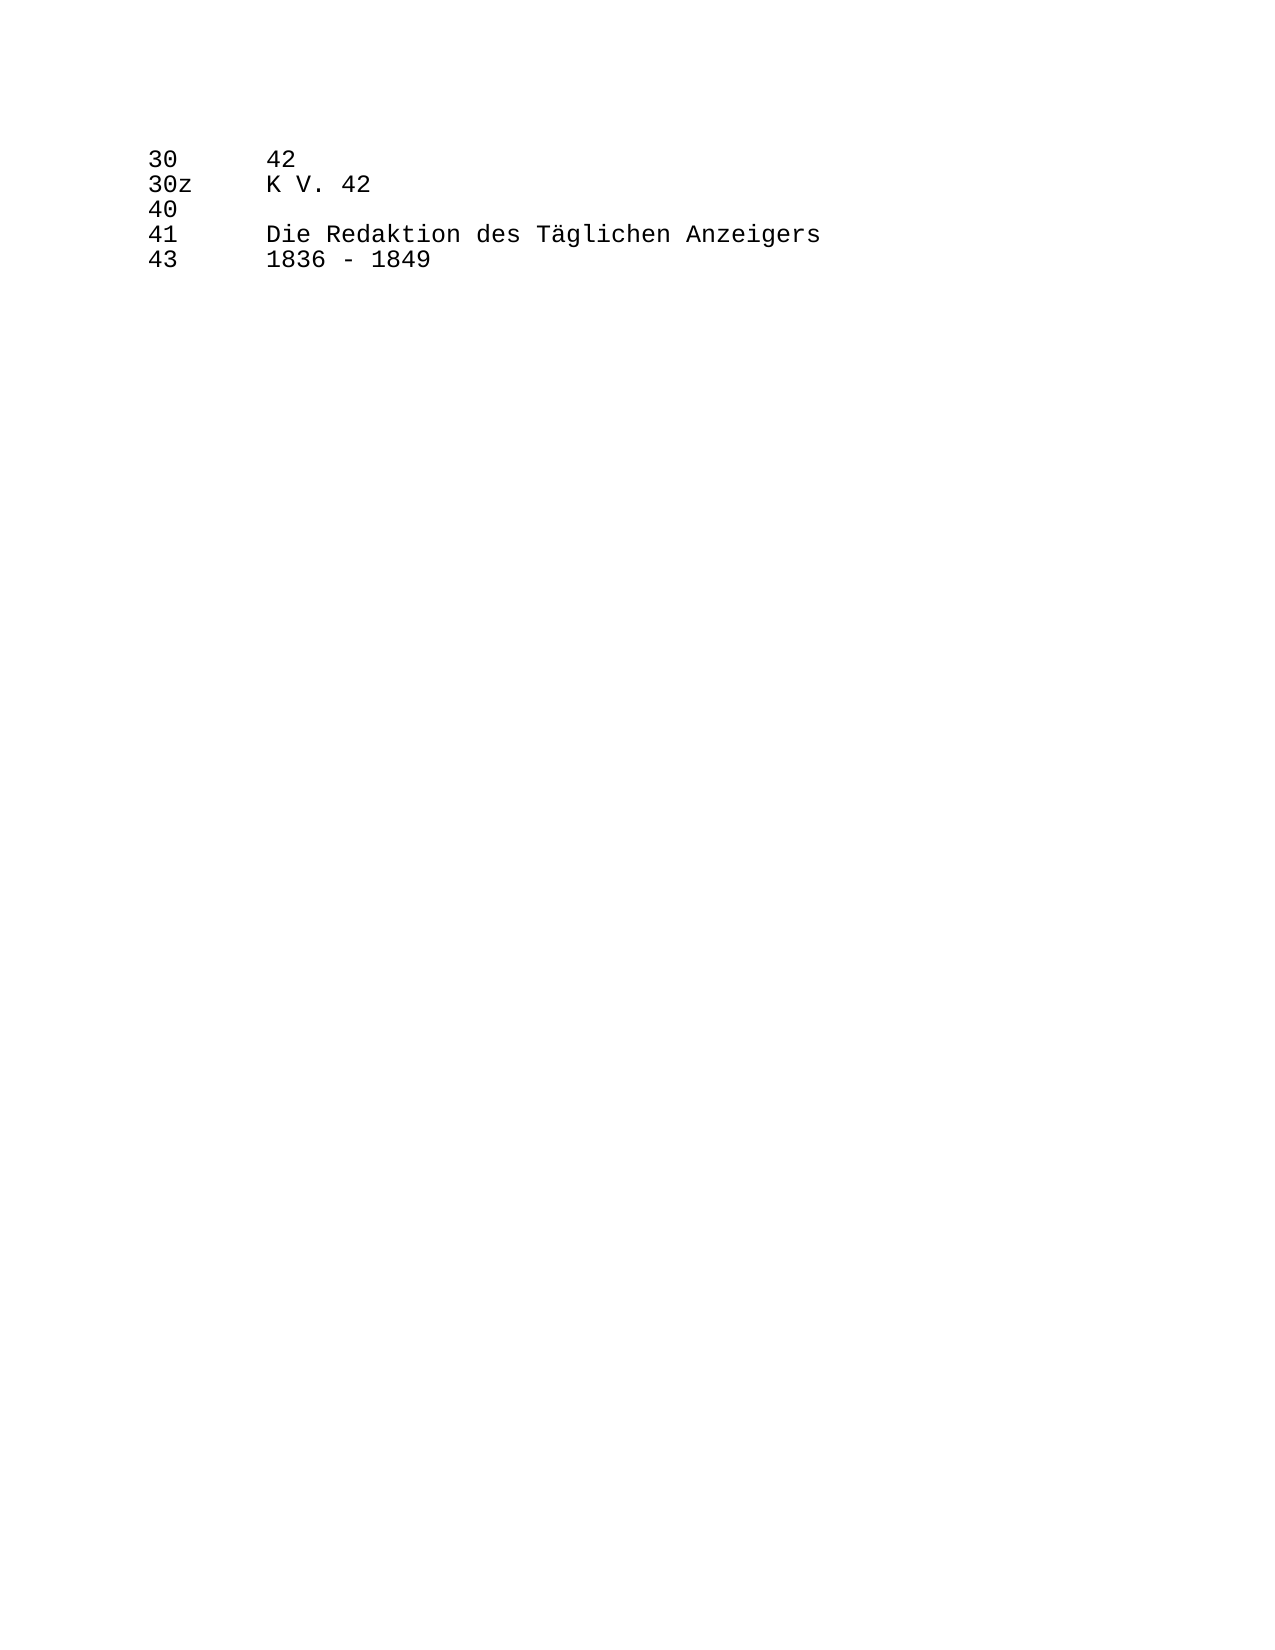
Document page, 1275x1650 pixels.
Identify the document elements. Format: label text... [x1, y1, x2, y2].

text 41 Die Redaktion des t[Täglichen Anzeiger]ts [148, 223, 1127, 248]
text 40 <-> [148, 198, 1127, 223]
text 30z K V. 42 [148, 173, 1127, 198]
text 43 1836 - 1849 [148, 248, 1127, 273]
text 30 42 [148, 148, 1127, 173]
